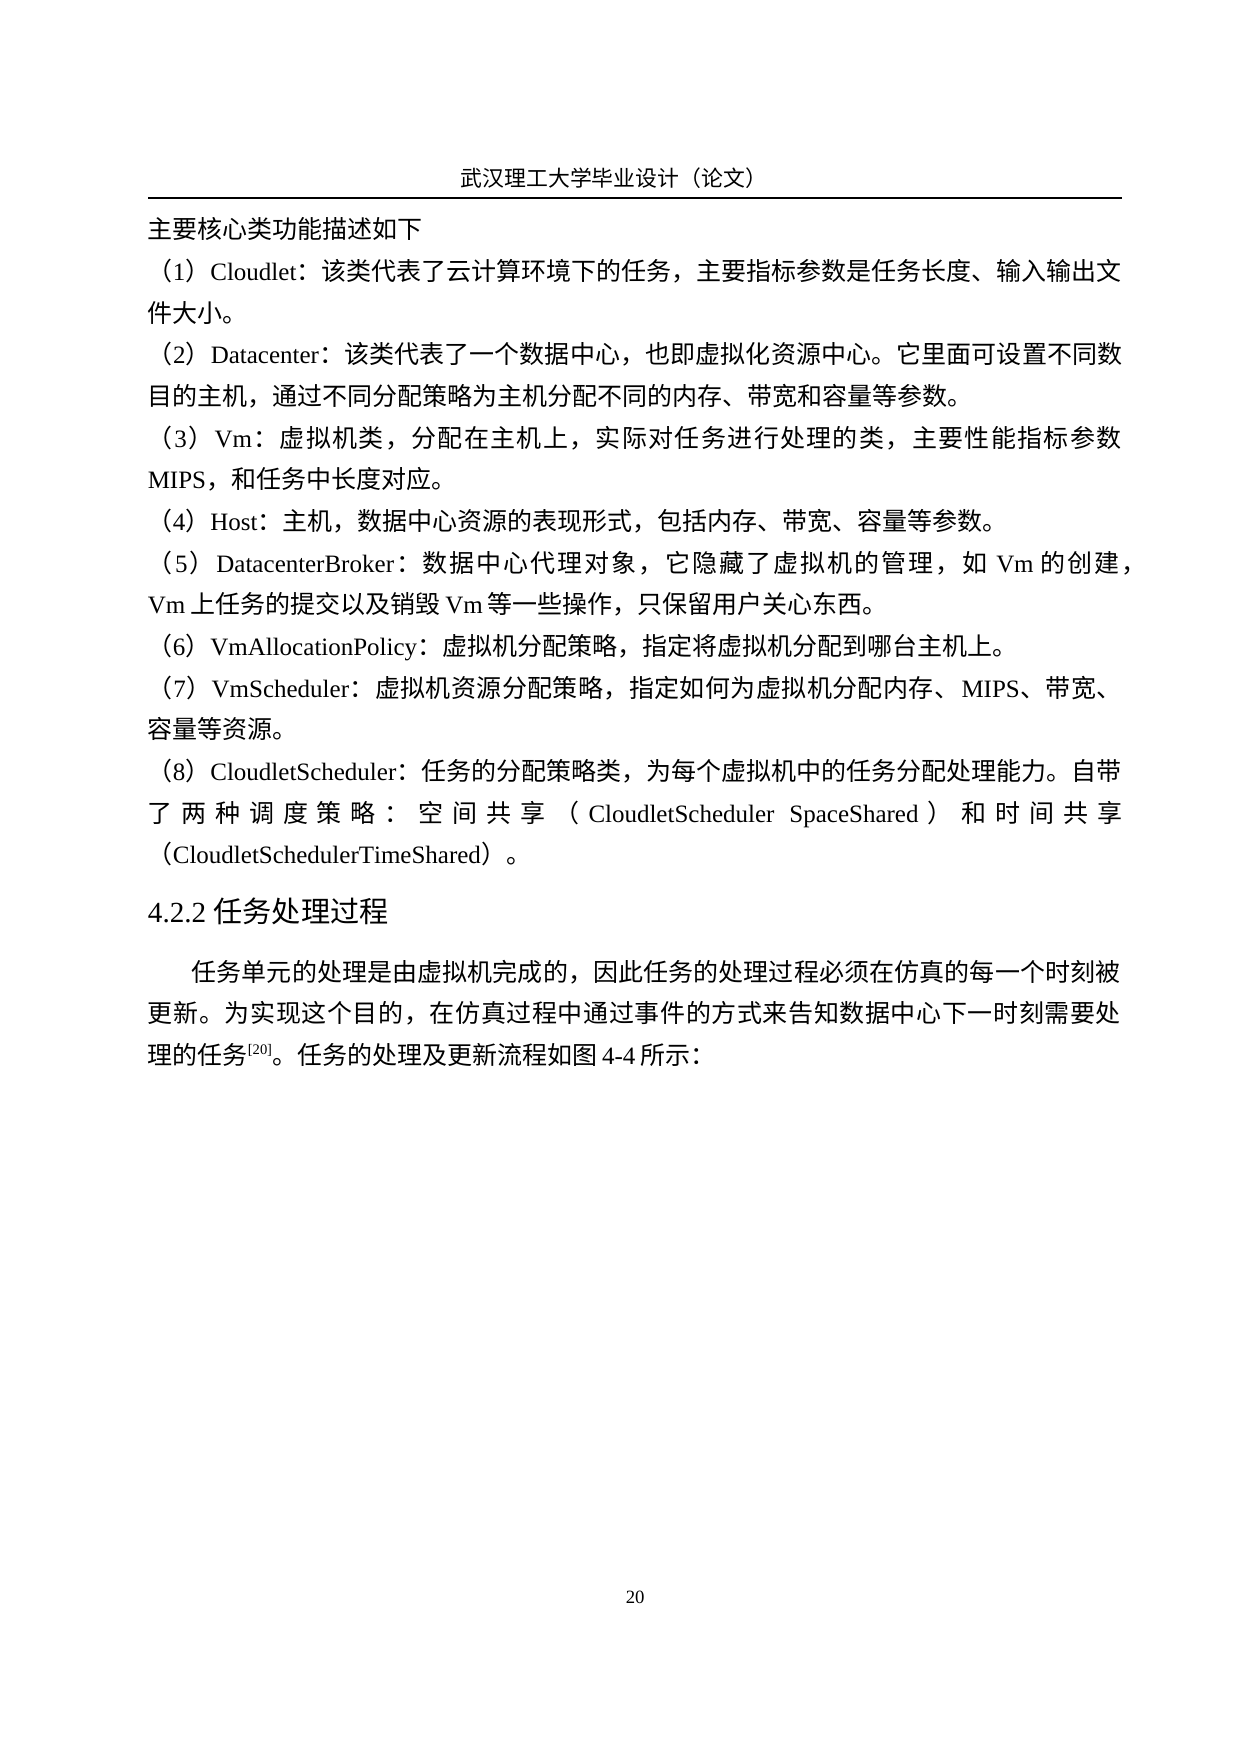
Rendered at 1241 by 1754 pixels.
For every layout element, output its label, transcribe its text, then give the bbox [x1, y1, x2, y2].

text （1）Cloudlet：该类代表了云计算环境下的任务，主要指标参数是任务长度、输入输出文件大小。 [148, 247, 1122, 331]
subtitle 4.2.2 任务处理过程 [148, 889, 1122, 931]
text （7）VmScheduler：虚拟机资源分配策略，指定如何为虚拟机分配内存、MIPS、带宽、容量等资源。 [148, 664, 1122, 747]
text 任务单元的处理是由虚拟机完成的，因此任务的处理过程必须在仿真的每一个时刻被更新。为实现这个目的，在仿真过程中通过事件的方式来告知数据中心下一时刻需要处理的任务[20]。任务的处理及更新流程如图4-4所示： [148, 948, 1122, 1073]
text （4）Host：主机，数据中心资源的表现形式，包括内存、带宽、容量等参数。 [148, 497, 1122, 539]
text （6）VmAllocationPolicy：虚拟机分配策略，指定将虚拟机分配到哪台主机上。 [148, 622, 1122, 664]
text （3）Vm：虚拟机类，分配在主机上，实际对任务进行处理的类，主要性能指标参数MIPS，和任务中长度对应。 [148, 414, 1122, 497]
text 主要核心类功能描述如下 [148, 206, 1122, 247]
text （2）Datacenter：该类代表了一个数据中心，也即虚拟化资源中心。它里面可设置不同数目的主机，通过不同分配策略为主机分配不同的内存、带宽和容量等参数。 [148, 331, 1122, 414]
text （8）CloudletScheduler：任务的分配策略类，为每个虚拟机中的任务分配处理能力。自带了两种调度策略：空间共享（CloudletScheduler SpaceShared）和时间共享（CloudletSchedulerTimeShared）。 [148, 747, 1122, 872]
text （5）DatacenterBroker：数据中心代理对象，它隐藏了虚拟机的管理，如Vm的创建，Vm上任务的提交以及销毁Vm等一些操作，只保留用户关心东西。 [148, 539, 1122, 622]
